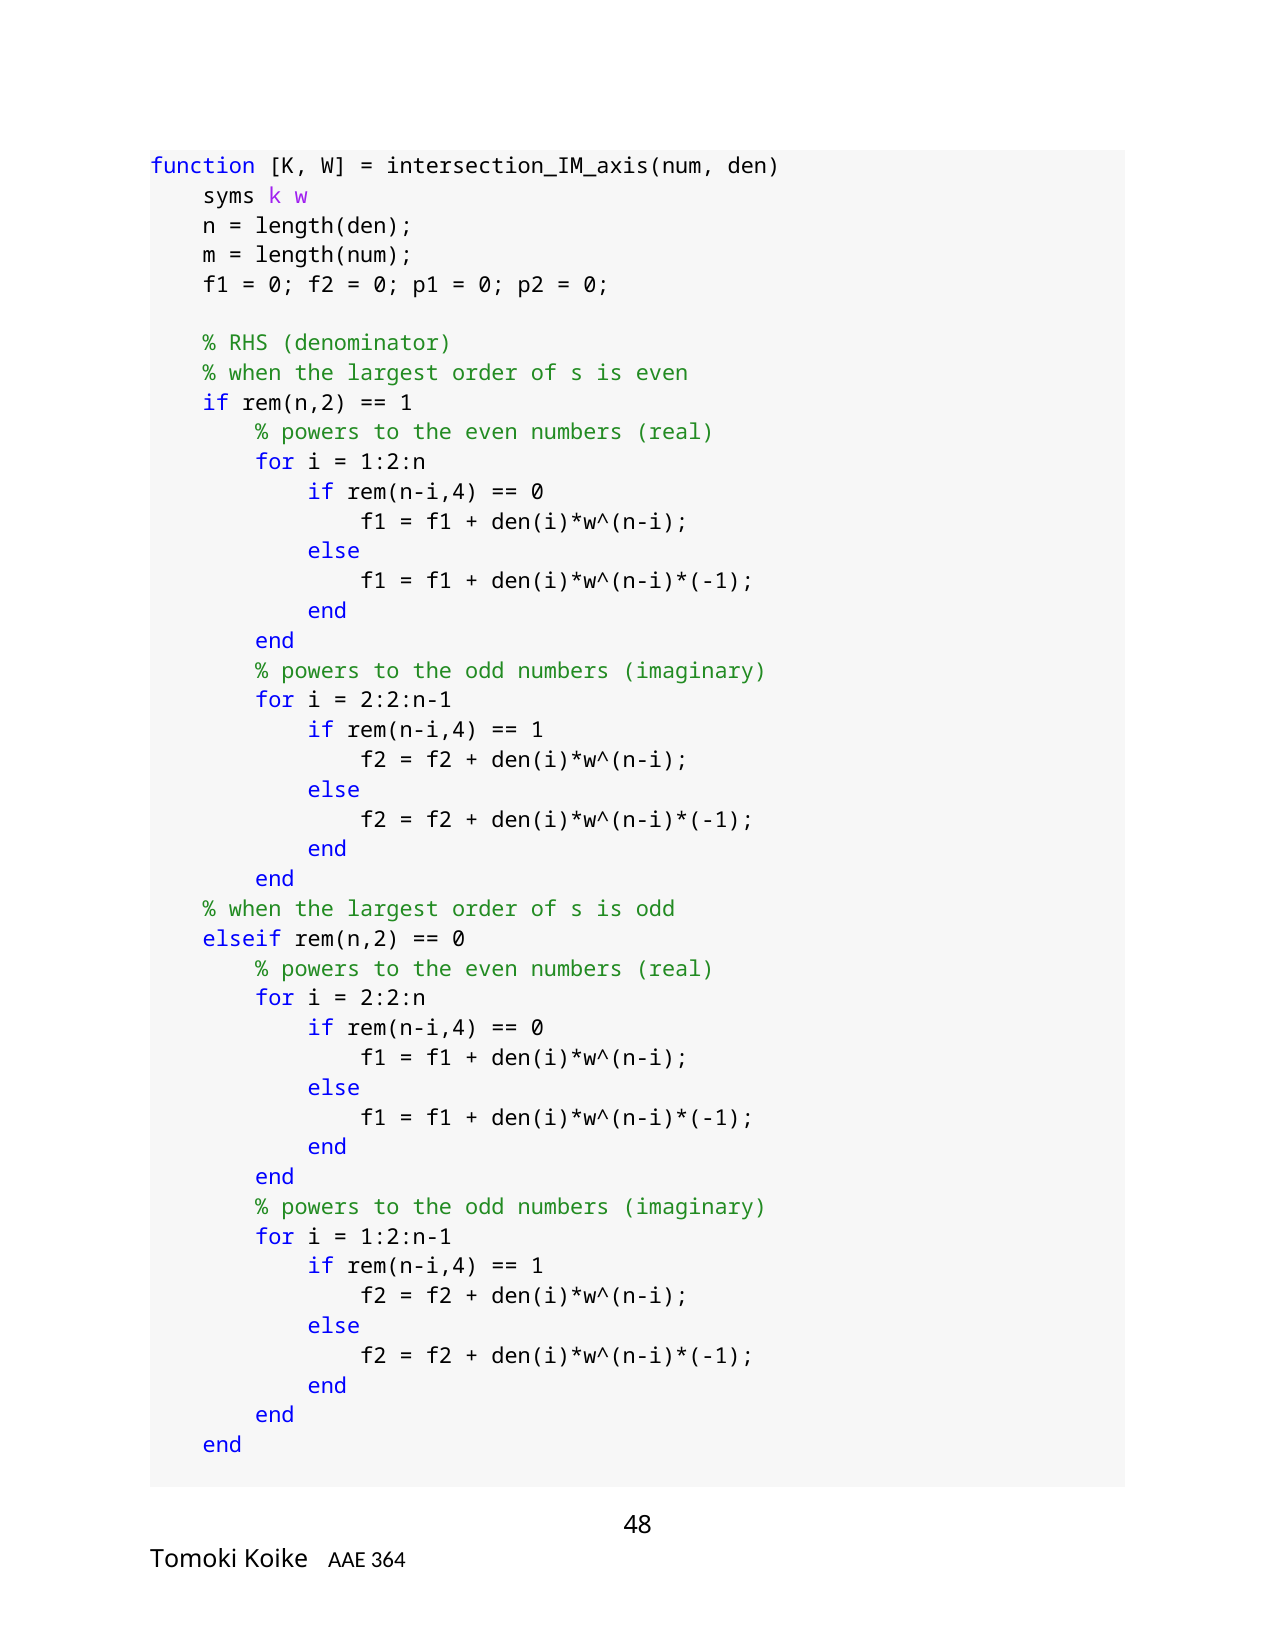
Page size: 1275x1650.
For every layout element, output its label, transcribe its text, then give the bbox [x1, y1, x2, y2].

text if rem(n-i,4) == 0 [150, 476, 1125, 506]
text end [150, 1399, 1125, 1429]
text for i = 2:2:n [150, 982, 1125, 1012]
text % when the largest order of s is even [150, 357, 1125, 387]
text f1 = f1 + den(i)*w^(n-i)*(-1); [150, 565, 1125, 595]
text end [150, 1131, 1125, 1161]
text end [150, 1370, 1125, 1399]
text syms k w [150, 180, 1125, 209]
text % when the largest order of s is odd [150, 893, 1125, 923]
text f2 = f2 + den(i)*w^(n-i)*(-1); [150, 1340, 1125, 1370]
text n = length(den); [150, 209, 1125, 239]
text end [150, 863, 1125, 893]
text f2 = f2 + den(i)*w^(n-i); [150, 744, 1125, 774]
text f2 = f2 + den(i)*w^(n-i)*(-1); [150, 804, 1125, 833]
text f1 = f1 + den(i)*w^(n-i); [150, 1042, 1125, 1072]
text end [150, 625, 1125, 655]
text function [K, W] = intersection_IM_axis(num, den) [150, 150, 1125, 180]
text for i = 2:2:n-1 [150, 684, 1125, 714]
text % powers to the odd numbers (imaginary) [150, 1191, 1125, 1221]
text elseif rem(n,2) == 0 [150, 923, 1125, 953]
text end [150, 1161, 1125, 1191]
text % RHS (denominator) [150, 327, 1125, 357]
text else [150, 774, 1125, 804]
text f1 = f1 + den(i)*w^(n-i); [150, 506, 1125, 536]
text m = length(num); [150, 239, 1125, 269]
text if rem(n-i,4) == 1 [150, 714, 1125, 744]
text % powers to the even numbers (real) [150, 416, 1125, 446]
text else [150, 1072, 1125, 1102]
text % powers to the odd numbers (imaginary) [150, 655, 1125, 684]
text else [150, 1310, 1125, 1340]
text f1 = f1 + den(i)*w^(n-i)*(-1); [150, 1102, 1125, 1131]
text for i = 1:2:n [150, 446, 1125, 476]
text end [150, 1429, 1125, 1459]
text else [150, 536, 1125, 565]
text if rem(n,2) == 1 [150, 387, 1125, 416]
text if rem(n-i,4) == 0 [150, 1012, 1125, 1042]
text end [150, 833, 1125, 863]
text f2 = f2 + den(i)*w^(n-i); [150, 1280, 1125, 1310]
text end [150, 595, 1125, 625]
text f1 = 0; f2 = 0; p1 = 0; p2 = 0; [150, 269, 1125, 299]
text for i = 1:2:n-1 [150, 1221, 1125, 1251]
text % powers to the even numbers (real) [150, 953, 1125, 982]
text if rem(n-i,4) == 1 [150, 1251, 1125, 1280]
